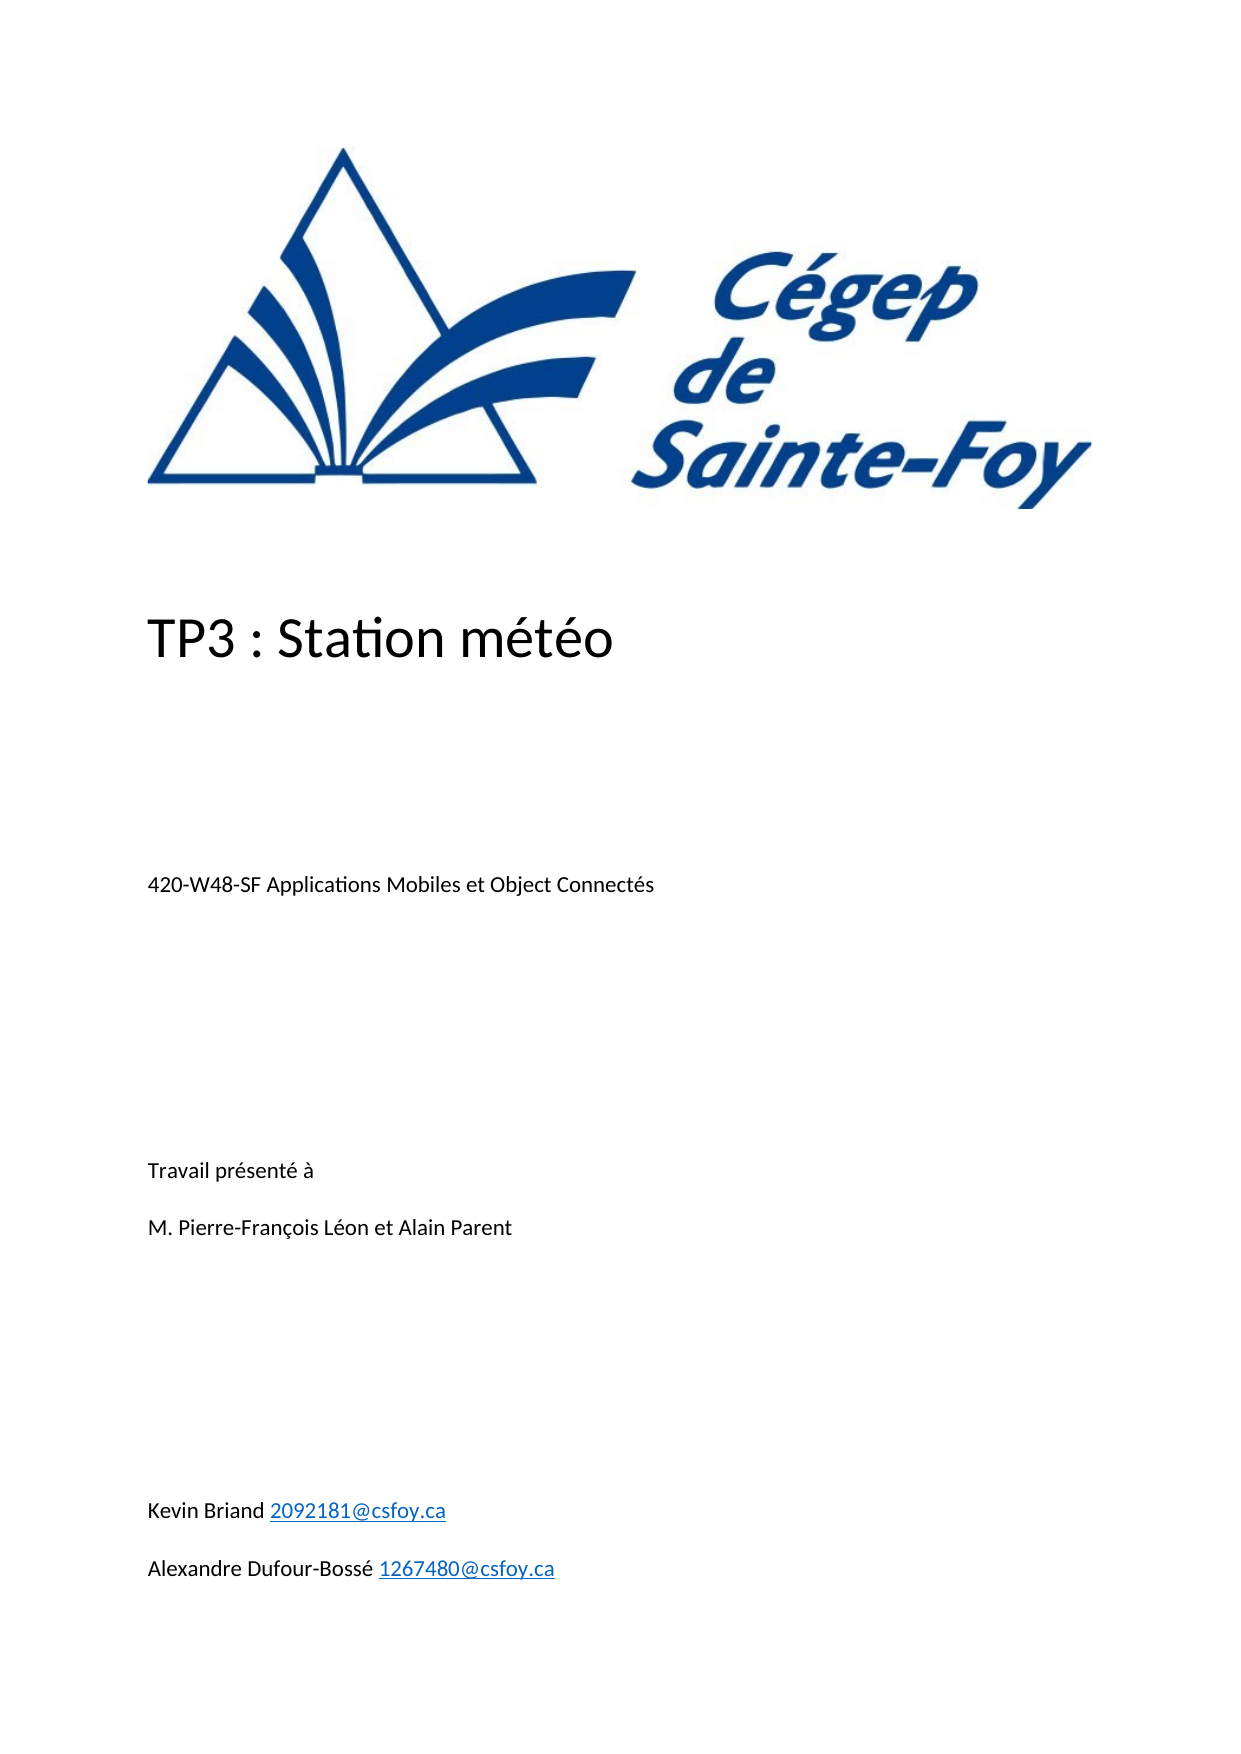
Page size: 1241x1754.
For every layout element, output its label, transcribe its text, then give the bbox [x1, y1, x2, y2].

text Alexandre Dufour-Bossé 1267480@csfoy.ca [148, 1554, 1093, 1582]
text TP3 : Station météo [148, 601, 1093, 672]
picture [147, 147, 1092, 509]
text Kevin Briand 2092181@csfoy.ca [148, 1497, 1093, 1525]
text M. Pierre-François Léon et Alain Parent [148, 1213, 1093, 1241]
text Travail présenté à [148, 1156, 1093, 1184]
text 420-W48-SF Applications Mobiles et Object Connectés [148, 870, 1093, 898]
